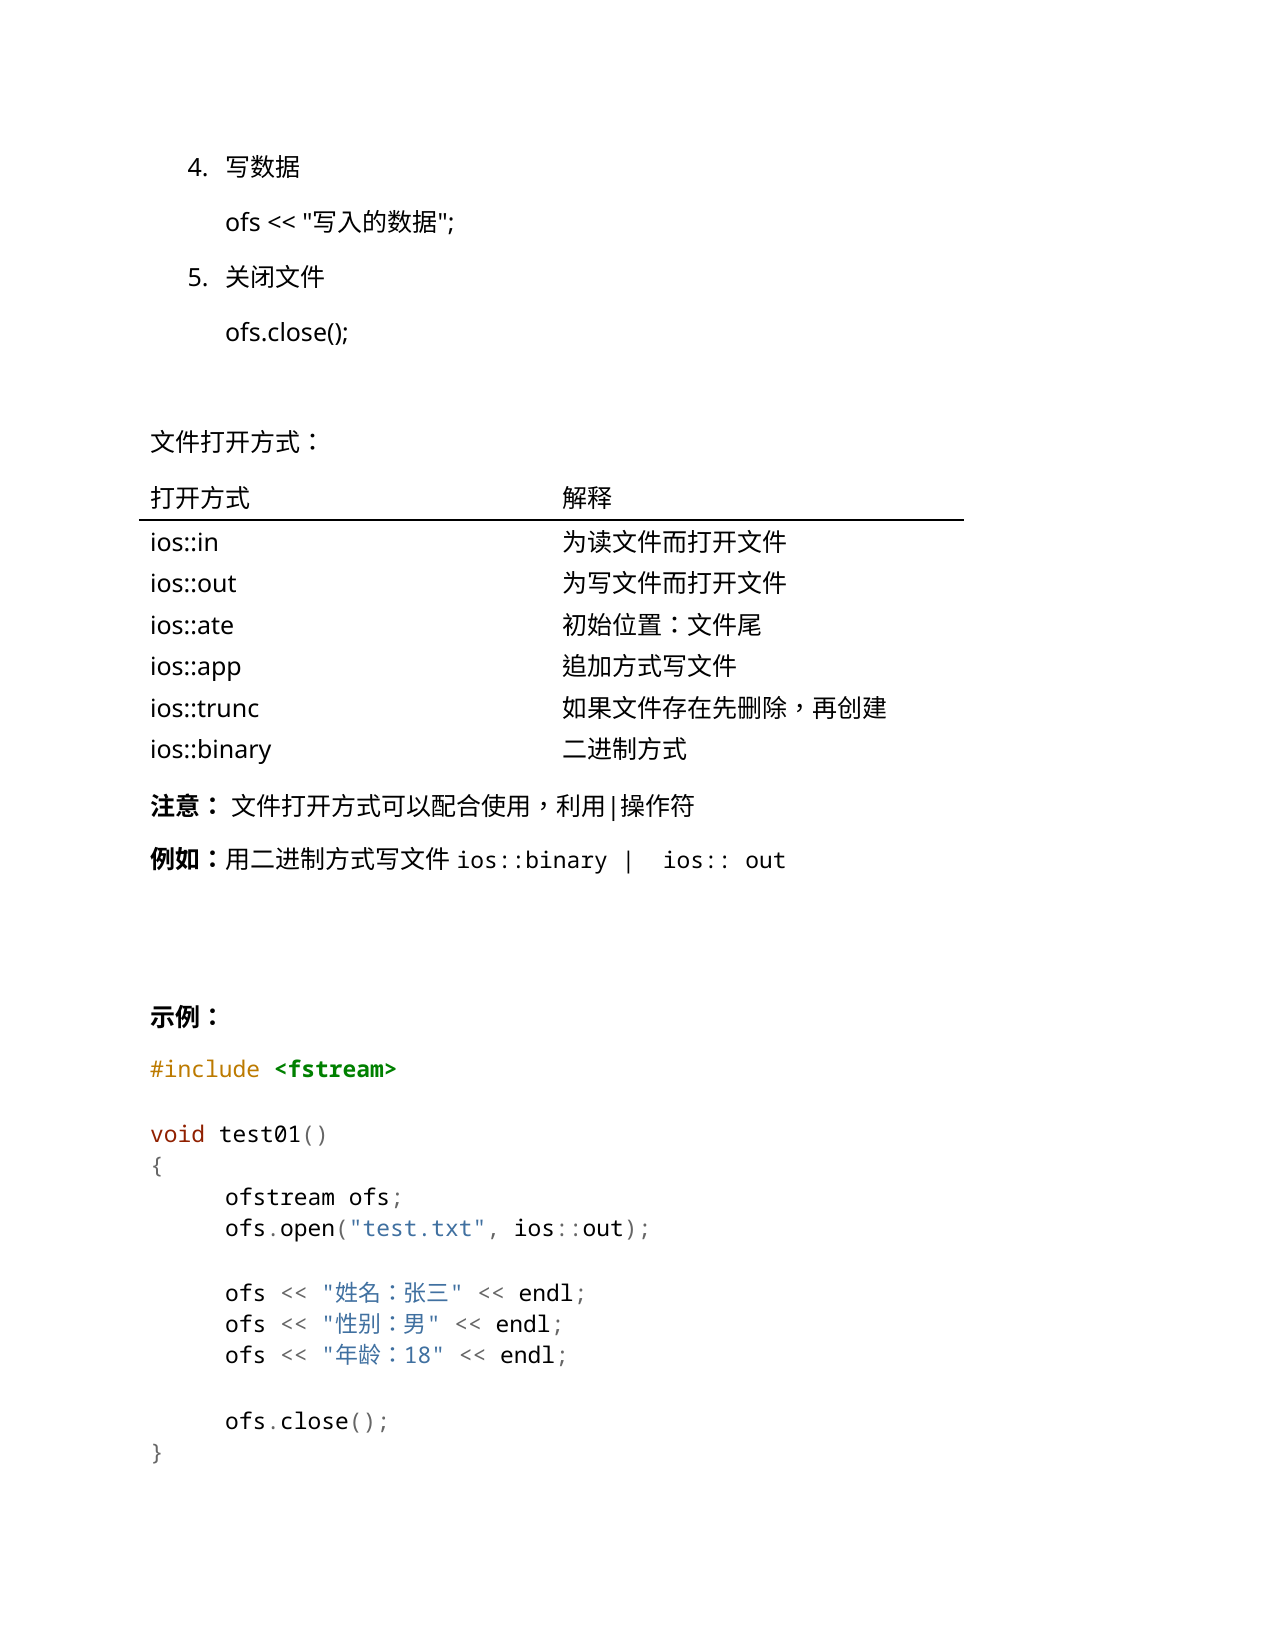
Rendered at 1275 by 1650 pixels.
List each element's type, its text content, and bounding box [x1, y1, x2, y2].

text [150, 1053, 1125, 1467]
table_cell ios::ate [139, 604, 551, 645]
text 注意： 文件打开方式可以配合使用，利用|操作符 [150, 788, 1125, 823]
list 关闭文件 [187, 260, 1125, 294]
table_header 解释 [551, 477, 964, 519]
table_cell 二进制方式 [551, 728, 964, 770]
table_cell ios::binary [139, 728, 551, 770]
list ofs << "写入的数据"; [187, 205, 1125, 239]
table_header 打开方式 [139, 477, 551, 519]
list 写数据 [187, 150, 1125, 184]
table_cell ios::trunc [139, 687, 551, 728]
table_cell 为读文件而打开文件 [551, 521, 964, 562]
table_cell 追加方式写文件 [551, 645, 964, 687]
text 文件打开方式： [150, 424, 1125, 458]
table_cell ios::app [139, 645, 551, 687]
table_cell ios::out [139, 562, 551, 603]
table_cell 为写文件而打开文件 [551, 562, 964, 603]
list ofs.close(); [187, 315, 1125, 349]
text 例如：用二进制方式写文件 ios::binary | ios:: out [150, 841, 1125, 875]
table_cell ios::in [139, 521, 551, 562]
table_cell 初始位置：文件尾 [551, 604, 964, 645]
table_cell 如果文件存在先删除，再创建 [551, 687, 964, 728]
text 示例： [150, 1000, 1125, 1034]
